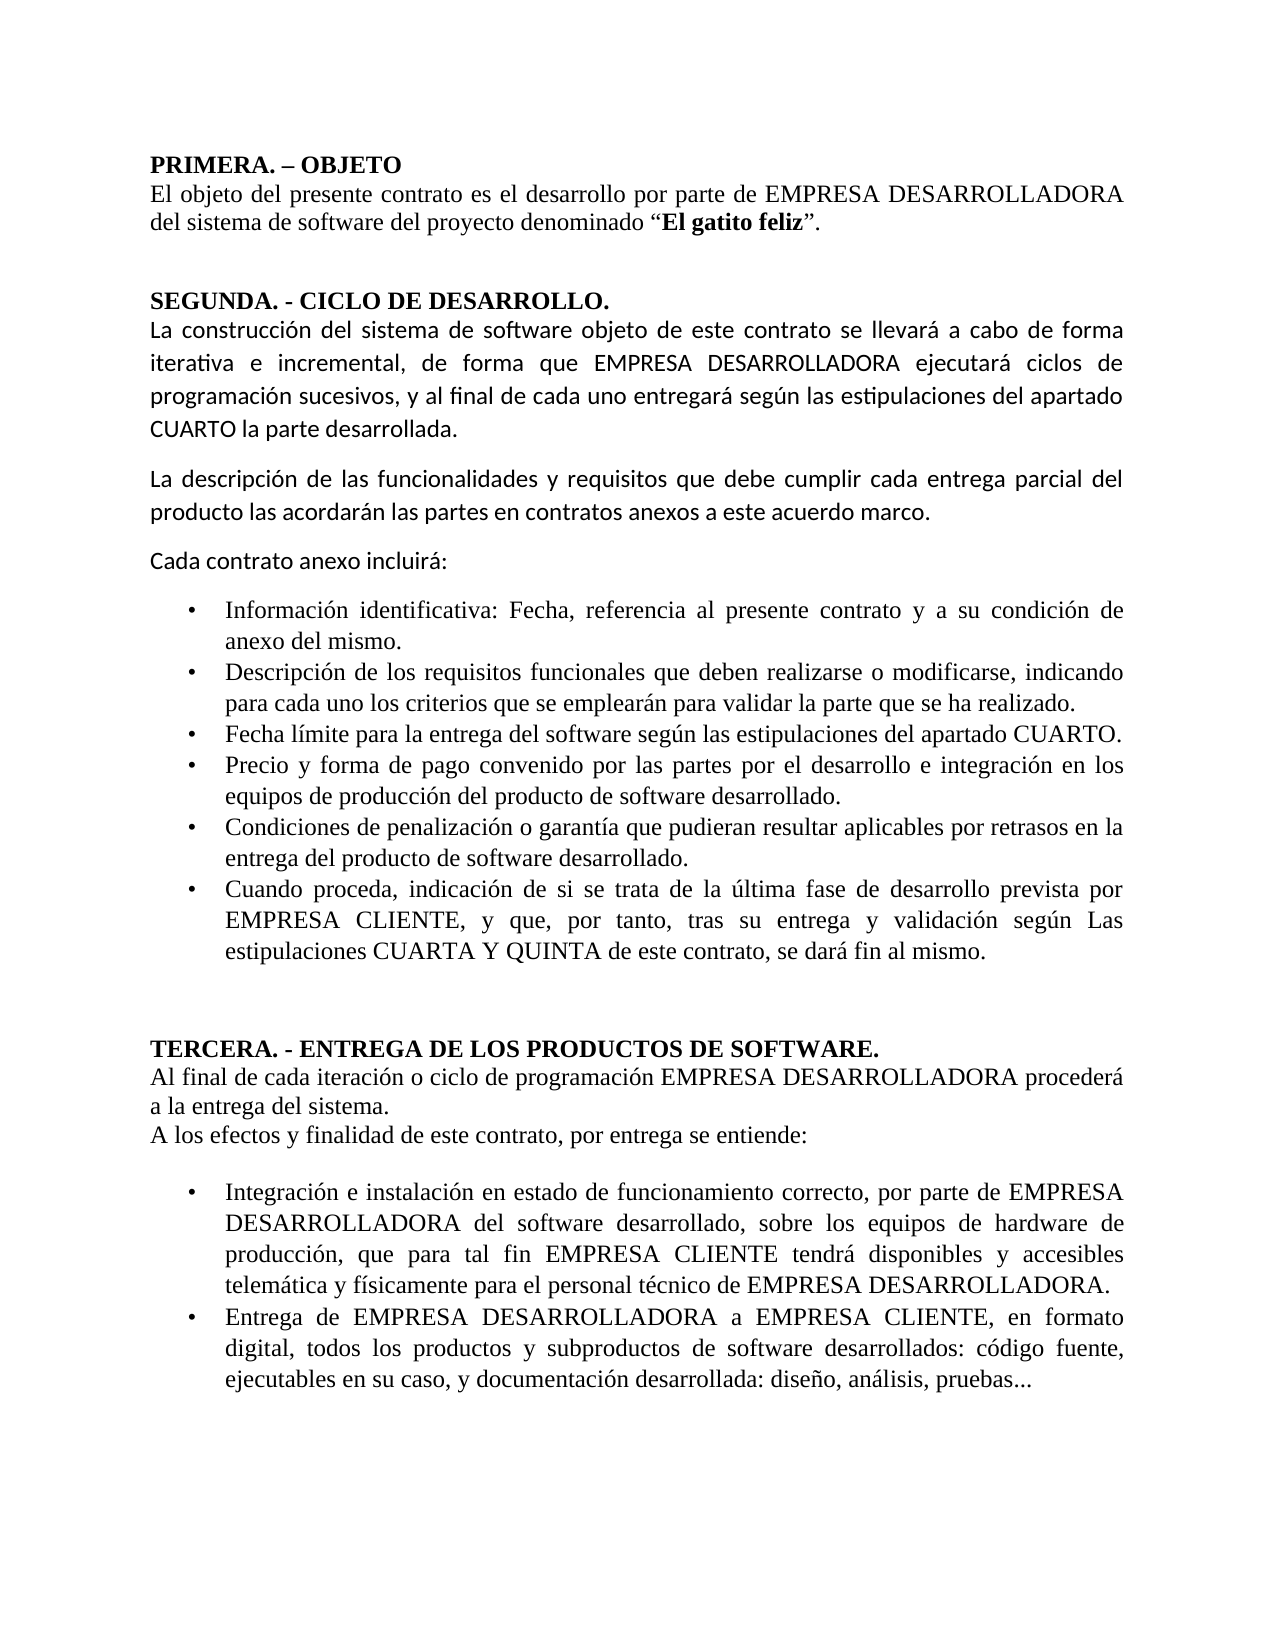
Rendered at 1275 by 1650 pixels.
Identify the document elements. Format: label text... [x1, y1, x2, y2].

list Integración e instalación en estado de funcionamiento correcto, por parte de EMPRESA DESARROLLADORA del software desarrollado, sobre los equipos de hardware de producción, que para tal fin EMPRESA CLIENTE tendrá disponibles y accesibles telemática y físicamente para el personal técnico de EMPRESA DESARROLLADORA. [187, 1177, 1125, 1299]
text La construcción del sistema de software objeto de este contrato se llevará a cabo de forma iterativa e incremental, de forma que EMPRESA DESARROLLADORA ejecutará ciclos de programación sucesivos, y al final de cada uno entregará según las estipulaciones del apartado CUARTO la parte desarrollada. [150, 314, 1125, 444]
list Entrega de EMPRESA DESARROLLADORA a EMPRESA CLIENTE, en formato digital, todos los productos y subproductos de software desarrollados: código fuente, ejecutables en su caso, y documentación desarrollada: diseño, análisis, pruebas... [187, 1302, 1125, 1392]
text La descripción de las funcionalidades y requisitos que debe cumplir cada entrega parcial del producto las acordarán las partes en contratos anexos a este acuerdo marco. [150, 463, 1125, 526]
list Fecha límite para la entrega del software según las estipulaciones del apartado CUARTO. [187, 719, 1125, 748]
list Precio y forma de pago convenido por las partes por el desarrollo e integración en los equipos de producción del producto de software desarrollado. [187, 750, 1125, 810]
text SEGUNDA. - CICLO DE DESARROLLO. [150, 286, 1125, 314]
text TERCERA. - ENTREGA DE LOS PRODUCTOS DE SOFTWARE. [150, 1034, 1125, 1062]
list Cuando proceda, indicación de si se trata de la última fase de desarrollo prevista por EMPRESA CLIENTE, y que, por tanto, tras su entrega y validación según Las estipulaciones CUARTA Y QUINTA de este contrato, se dará fin al mismo. [187, 874, 1125, 965]
text PRIMERA. – OBJETO [150, 150, 1125, 179]
text Al final de cada iteración o ciclo de programación EMPRESA DESARROLLADORA procederá a la entrega del sistema. [150, 1062, 1125, 1120]
list Condiciones de penalización o garantía que pudieran resultar aplicables por retrasos en la entrega del producto de software desarrollado. [187, 812, 1125, 872]
text A los efectos y finalidad de este contrato, por entrega se entiende: [150, 1120, 1125, 1149]
list Descripción de los requisitos funcionales que deben realizarse o modificarse, indicando para cada uno los criterios que se emplearán para validar la parte que se ha realizado. [187, 657, 1125, 717]
list Información identificativa: Fecha, referencia al presente contrato y a su condición de anexo del mismo. [187, 595, 1125, 655]
text Cada contrato anexo incluirá: [150, 545, 1125, 576]
